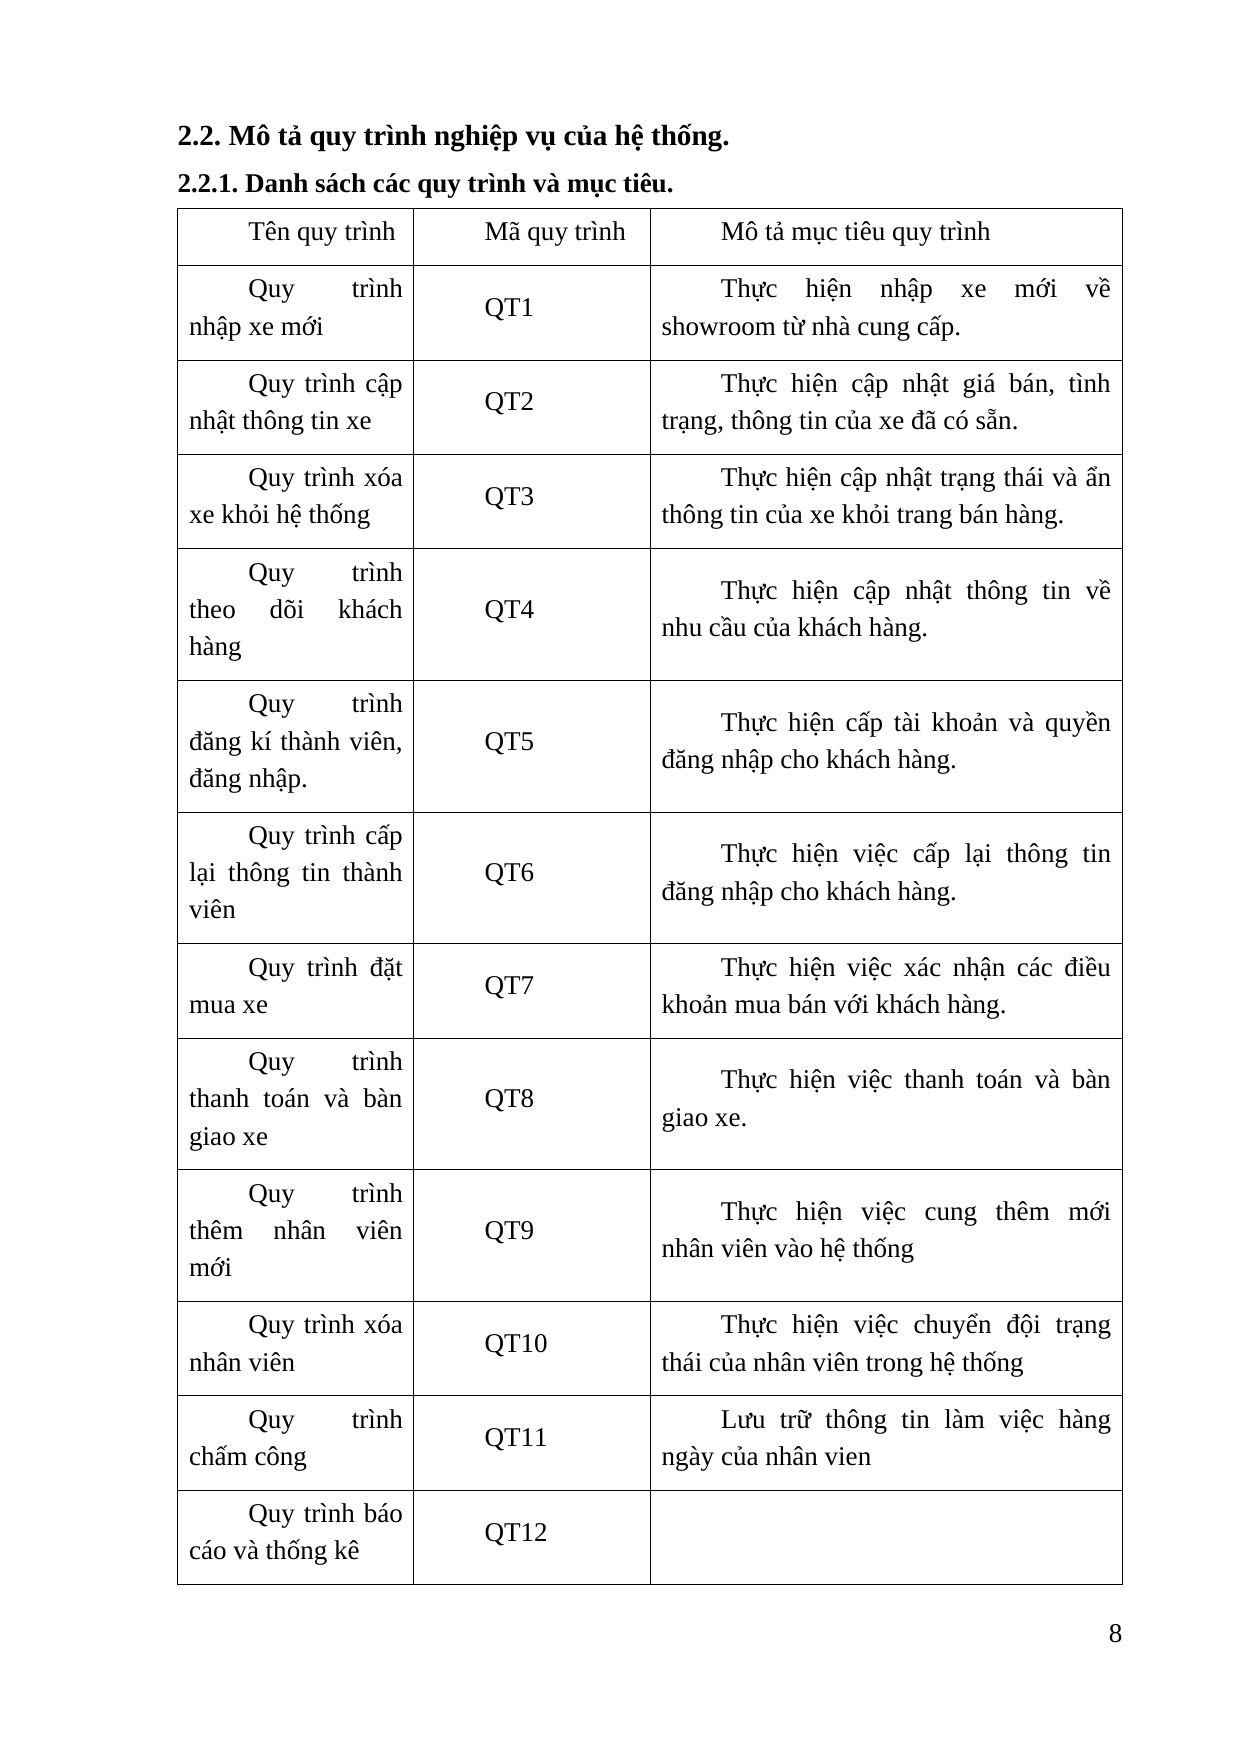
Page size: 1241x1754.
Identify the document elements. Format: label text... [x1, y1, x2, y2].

table_cell Quy trình đăng kí thành viên, đăng nhập. [178, 681, 413, 812]
table_cell Quy trình cấp lại thông tin thành viên [178, 813, 413, 943]
table_cell [651, 1491, 1122, 1584]
table_cell Lưu trữ thông tin làm việc hàng ngày của nhân vien [651, 1396, 1122, 1490]
table_cell QT8 [414, 1039, 650, 1169]
table_cell Quy trình xóa xe khỏi hệ thống [178, 455, 413, 548]
table_cell QT7 [414, 944, 650, 1038]
table_cell QT11 [414, 1396, 650, 1490]
table_cell Quy trình nhập xe mới [178, 266, 413, 359]
table_cell Thực hiện việc chuyển đội trạng thái của nhân viên trong hệ thống [651, 1302, 1122, 1395]
table_cell Thực hiện việc xác nhận các điều khoản mua bán với khách hàng. [651, 944, 1122, 1038]
table_cell QT6 [414, 813, 650, 943]
table_cell Thực hiện cấp tài khoản và quyền đăng nhập cho khách hàng. [651, 681, 1122, 812]
table_cell Quy trình đặt mua xe [178, 944, 413, 1038]
table_cell QT9 [414, 1170, 650, 1301]
table_cell Quy trình thêm nhân viên mới [178, 1170, 413, 1301]
table_cell Thực hiện cập nhật trạng thái và ẩn thông tin của xe khỏi trang bán hàng. [651, 455, 1122, 548]
table_cell Thực hiện nhập xe mới về showroom từ nhà cung cấp. [651, 266, 1122, 359]
subtitle 2.2.1. Danh sách các quy trình và mục tiêu. [177, 167, 1122, 198]
table_cell Thực hiện việc cung thêm mới nhân viên vào hệ thống [651, 1170, 1122, 1301]
table_cell QT2 [414, 361, 650, 454]
table_header Mã quy trình [414, 209, 650, 265]
table_cell Thực hiện cập nhật thông tin về nhu cầu của khách hàng. [651, 549, 1122, 680]
table_cell QT5 [414, 681, 650, 812]
table_cell QT10 [414, 1302, 650, 1395]
table_cell Thực hiện việc cấp lại thông tin đăng nhập cho khách hàng. [651, 813, 1122, 943]
subtitle 2.2. Mô tả quy trình nghiệp vụ của hệ thống. [177, 118, 1122, 152]
table_cell QT1 [414, 266, 650, 359]
table_cell QT4 [414, 549, 650, 680]
table_cell Quy trình xóa nhân viên [178, 1302, 413, 1395]
table_cell QT3 [414, 455, 650, 548]
table_cell Quy trình theo dõi khách hàng [178, 549, 413, 680]
table_cell QT12 [414, 1491, 650, 1584]
table_cell Quy trình thanh toán và bàn giao xe [178, 1039, 413, 1169]
table_header Tên quy trình [178, 209, 413, 265]
table_cell Thực hiện cập nhật giá bán, tình trạng, thông tin của xe đã có sẵn. [651, 361, 1122, 454]
table_cell Quy trình cập nhật thông tin xe [178, 361, 413, 454]
table_cell Thực hiện việc thanh toán và bàn giao xe. [651, 1039, 1122, 1169]
table_header Mô tả mục tiêu quy trình [651, 209, 1122, 265]
table_cell Quy trình báo cáo và thống kê [178, 1491, 413, 1584]
table_cell Quy trình chấm công [178, 1396, 413, 1490]
